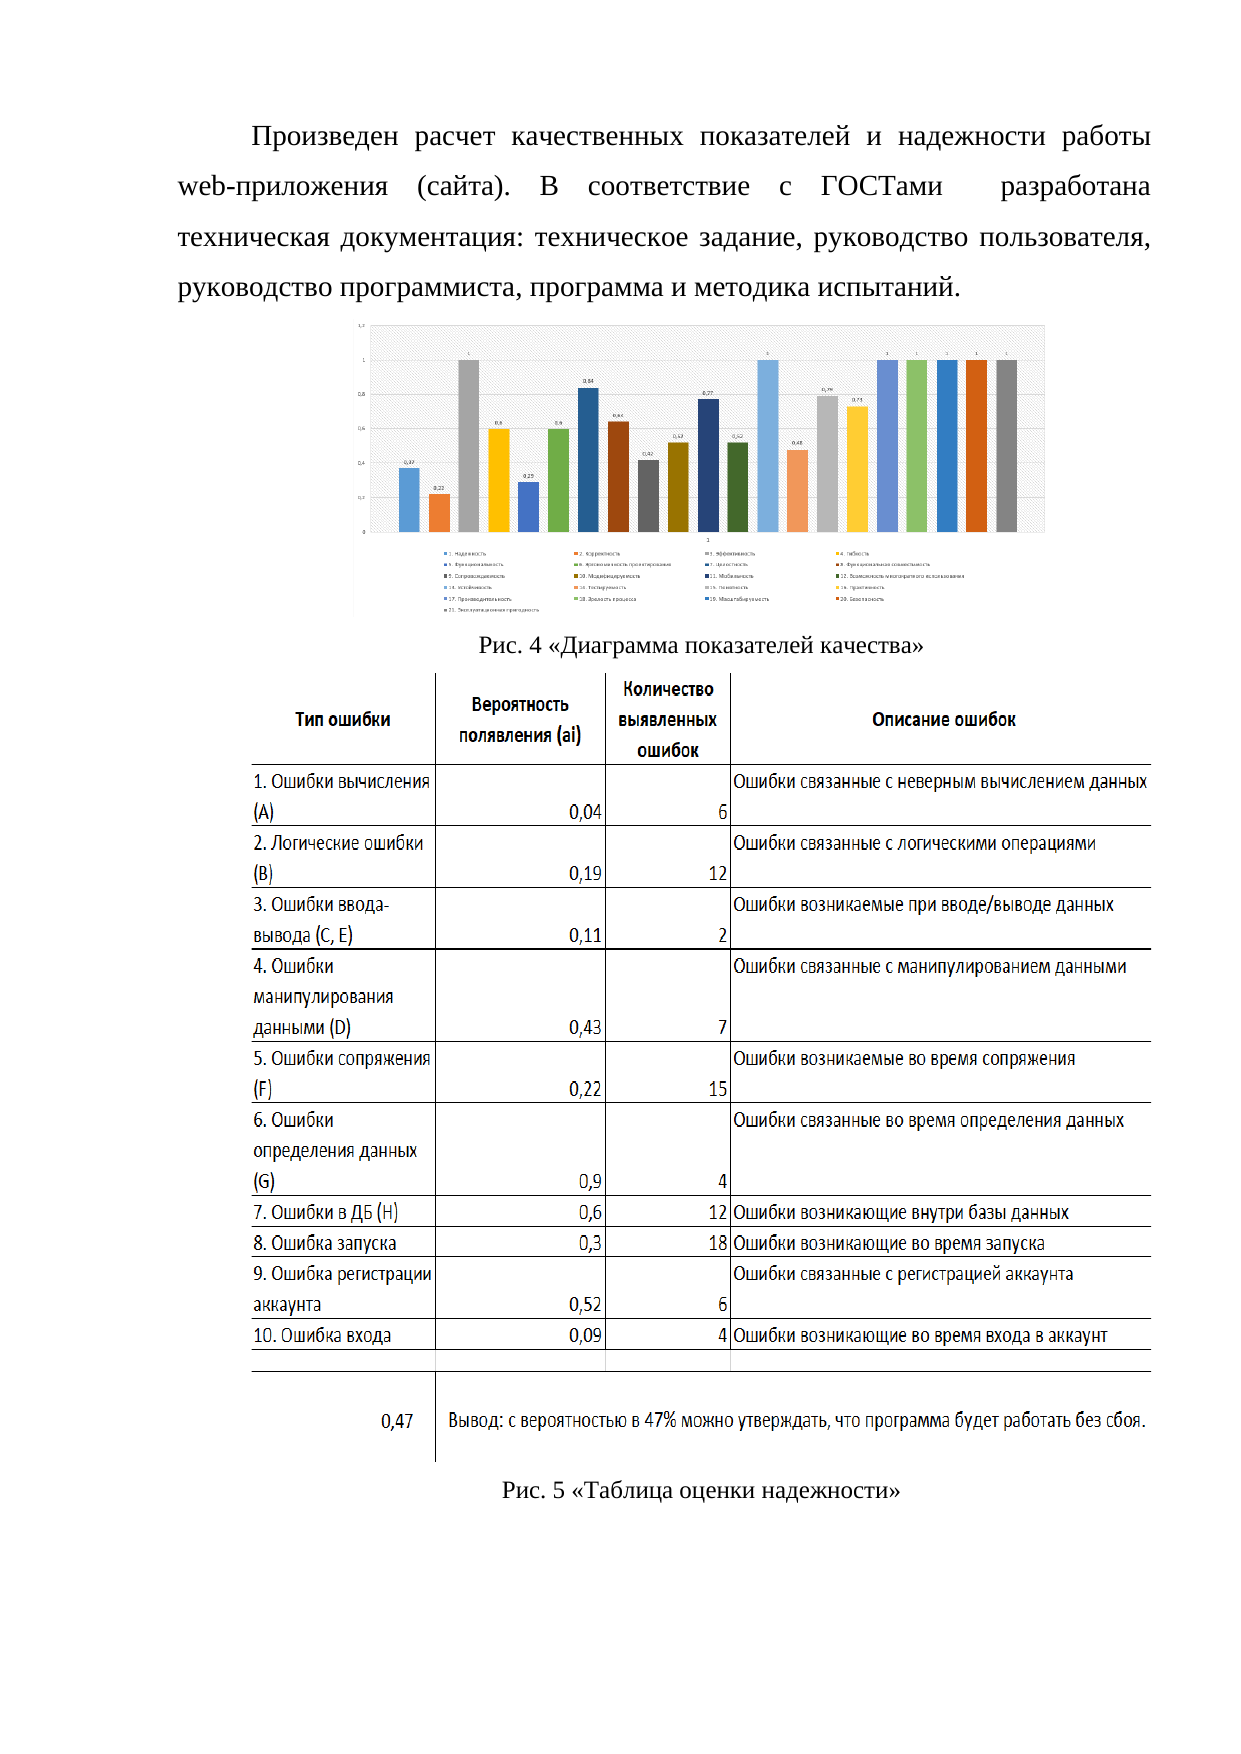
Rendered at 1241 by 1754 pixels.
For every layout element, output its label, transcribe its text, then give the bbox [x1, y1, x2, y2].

text Произведен расчет качественных показателей и надежности работы web-приложения (сайта). В соответствие с ГОСТами разработана техническая документация: техническое задание, руководство пользователя, руководство программиста, программа и методика испытаний. [177, 118, 1152, 303]
picture [251, 673, 1152, 1462]
text Рис. 5 «Таблица оценки надежности» [177, 1475, 1152, 1504]
text Рис. 4 «Диаграмма показателей качества» [177, 630, 1152, 659]
picture [353, 319, 1049, 617]
